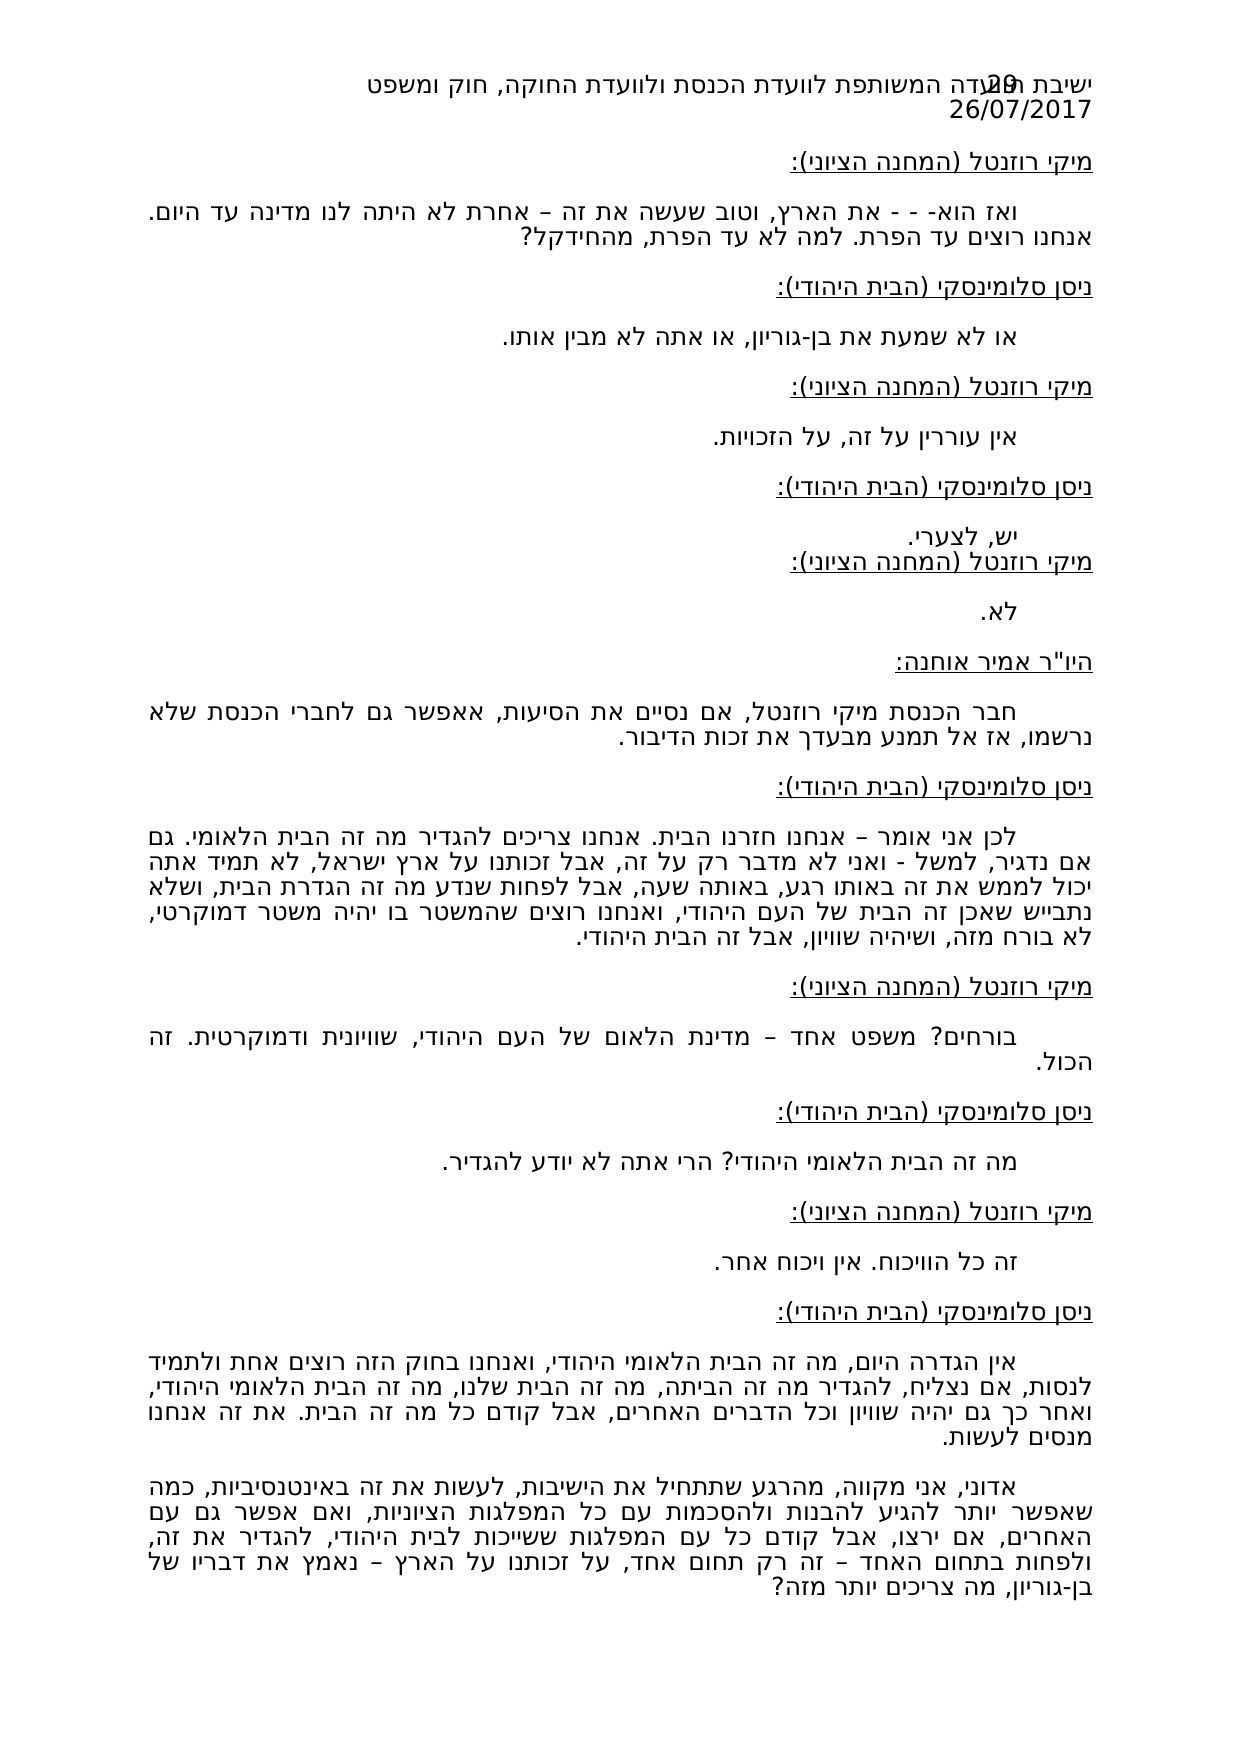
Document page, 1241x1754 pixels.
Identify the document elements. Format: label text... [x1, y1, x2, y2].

text זה כל הוויכוח. אין ויכוח אחר. [147, 1250, 1093, 1275]
text היו"ר אמיר אוחנה: [147, 650, 1093, 675]
text מה זה הבית הלאומי היהודי? הרי אתה לא יודע להגדיר. [147, 1150, 1093, 1175]
text אין הגדרה היום, מה זה הבית הלאומי היהודי, ואנחנו בחוק הזה רוצים אחת ולתמיד לנסות, אם נצליח, להגדיר מה זה הביתה, מה זה הבית שלנו, מה זה הבית הלאומי היהודי, ואחר כך גם יהיה שוויון וכל הדברים האחרים, אבל קודם כל מה זה הבית. את זה אנחנו מנסים לעשות. [147, 1350, 1093, 1450]
text או לא שמעת את בן-גוריון, או אתה לא מבין אותו. [147, 325, 1093, 350]
text חבר הכנסת מיקי רוזנטל, אם נסיים את הסיעות, אאפשר גם לחברי הכנסת שלא נרשמו, אז אל תמנע מבעדך את זכות הדיבור. [147, 700, 1093, 750]
text ניסן סלומינסקי (הבית היהודי): [147, 475, 1093, 500]
text ניסן סלומינסקי (הבית היהודי): [147, 1300, 1093, 1325]
text ואז הוא- - - את הארץ, וטוב שעשה את זה – אחרת לא היתה לנו מדינה עד היום. אנחנו רוצים עד הפרת. למה לא עד הפרת, מהחידקל? [147, 200, 1093, 250]
text ניסן סלומינסקי (הבית היהודי): [147, 775, 1093, 800]
text ניסן סלומינסקי (הבית היהודי): [147, 1100, 1093, 1125]
text יש, לצערי. [147, 525, 1093, 550]
text מיקי רוזנטל (המחנה הציוני): [147, 975, 1093, 1000]
text מיקי רוזנטל (המחנה הציוני): [147, 1200, 1093, 1225]
text מיקי רוזנטל (המחנה הציוני): [147, 375, 1093, 400]
text לא. [147, 600, 1093, 625]
text לכן אני אומר – אנחנו חזרנו הבית. אנחנו צריכים להגדיר מה זה הבית הלאומי. גם אם נדגיר, למשל - ואני לא מדבר רק על זה, אבל זכותנו על ארץ ישראל, לא תמיד אתה יכול לממש את זה באותו רגע, באותה שעה, אבל לפחות שנדע מה זה הגדרת הבית, ושלא נתבייש שאכן זה הבית של העם היהודי, ואנחנו רוצים שהמשטר בו יהיה משטר דמוקרטי, לא בורח מזה, ושיהיה שוויון, אבל זה הבית היהודי. [147, 825, 1093, 950]
text בורחים? משפט אחד – מדינת הלאום של העם היהודי, שוויונית ודמוקרטית. זה הכול. [147, 1025, 1093, 1075]
text מיקי רוזנטל (המחנה הציוני): [147, 550, 1093, 575]
text אין עוררין על זה, על הזכויות. [147, 425, 1093, 450]
text ניסן סלומינסקי (הבית היהודי): [147, 275, 1093, 300]
text אדוני, אני מקווה, מהרגע שתתחיל את הישיבות, לעשות את זה באינטנסיביות, כמה שאפשר יותר להגיע להבנות ולהסכמות עם כל המפלגות הציוניות, ואם אפשר גם עם האחרים, אם ירצו, אבל קודם כל עם המפלגות ששייכות לבית היהודי, להגדיר את זה, ולפחות בתחום האחד – זה רק תחום אחד, על זכותנו על הארץ – נאמץ את דבריו של בן-גוריון, מה צריכים יותר מזה? [147, 1475, 1093, 1600]
text מיקי רוזנטל (המחנה הציוני): [147, 150, 1093, 175]
